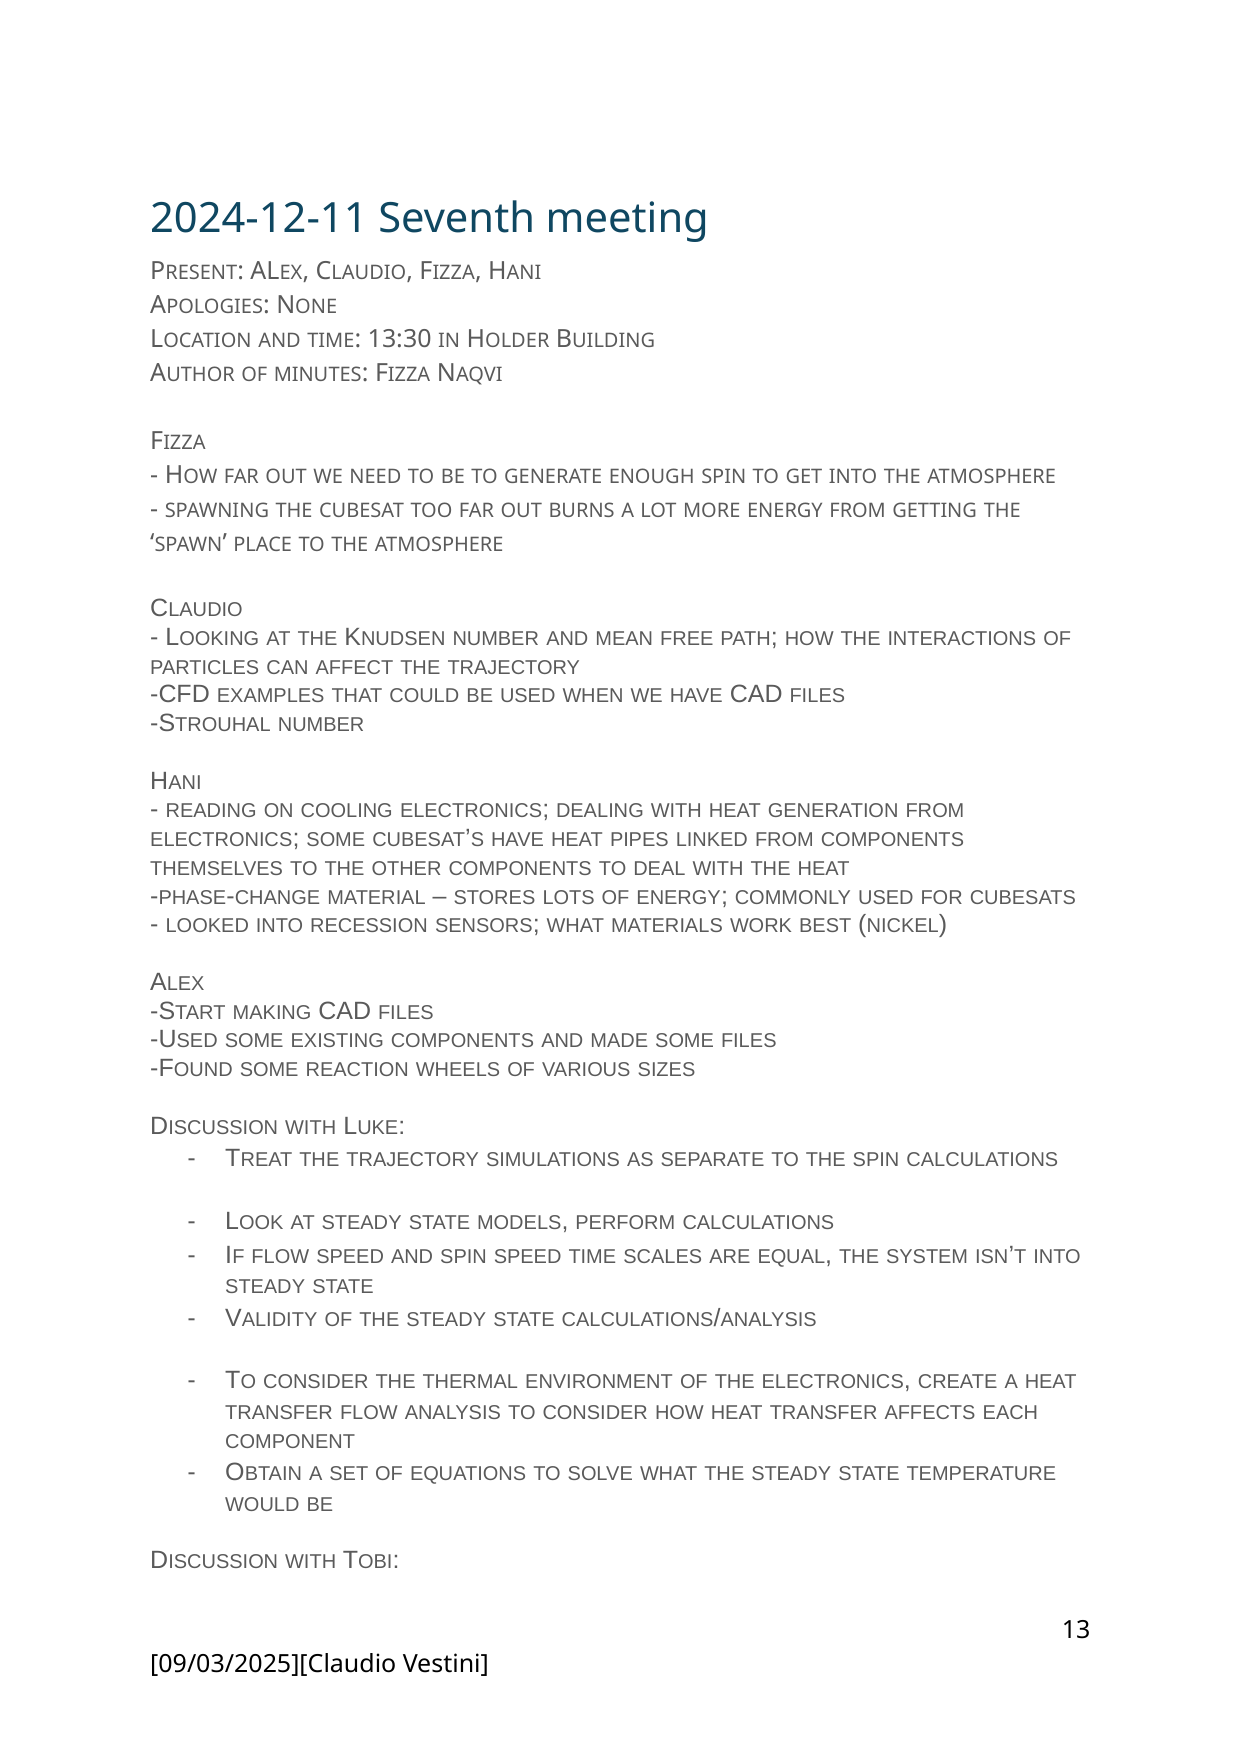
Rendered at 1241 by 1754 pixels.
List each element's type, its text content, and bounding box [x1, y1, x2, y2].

list Validity of the steady state calculations/analysis [187, 1299, 1090, 1333]
text - Looking at the Knudsen number and mean free path; how the interactions of particles can affect the trajectory [150, 622, 1090, 679]
text -phase-change material – stores lots of energy; commonly used for cubesats [150, 881, 1090, 909]
text Discussion with Luke: [150, 1111, 1090, 1139]
text Hani [150, 766, 1090, 794]
text -Used some existing components and made some files [150, 1024, 1090, 1053]
text Author of minutes: Fizza Naqvi [150, 355, 1090, 389]
text - looked into recession sensors; what materials work best (nickel) [150, 909, 1090, 938]
list Obtain a set of equations to solve what the steady state temperature would be [187, 1453, 1090, 1516]
text Apologies: None [150, 287, 1090, 321]
text - reading on cooling electronics; dealing with heat generation from electronics; some cubesat’s have heat pipes linked from components themselves to the other components to deal with the heat [150, 794, 1090, 881]
text Location and time: 13:30 in Holder Building [150, 321, 1090, 355]
list To consider the thermal environment of the electronics, create a heat transfer flow analysis to consider how heat transfer affects each component [187, 1362, 1090, 1453]
list Treat the trajectory simulations as separate to the spin calculations [187, 1139, 1090, 1173]
text - How far out we need to be to generate enough spin to get into the atmosphere [150, 457, 1090, 491]
text - spawning the cubesat too far out burns a lot more energy from getting the ‘spawn’ place to the atmosphere [150, 491, 1090, 559]
text -Strouhal number [150, 708, 1090, 737]
subtitle 2024-12-11 Seventh meeting [150, 187, 1090, 244]
text Discussion with Tobi: [150, 1545, 1090, 1574]
text Claudio [150, 593, 1090, 622]
list Look at steady state models, perform calculations [187, 1202, 1090, 1236]
text -Start making CAD files [150, 996, 1090, 1024]
text Fizza [150, 423, 1090, 457]
text Alex [150, 967, 1090, 996]
text -Found some reaction wheels of various sizes [150, 1053, 1090, 1082]
list If flow speed and spin speed time scales are equal, the system isn’t into steady state [187, 1236, 1090, 1299]
text -CFD examples that could be used when we have CAD files [150, 679, 1090, 708]
text Present: ALex, Claudio, Fizza, Hani [150, 253, 1090, 287]
